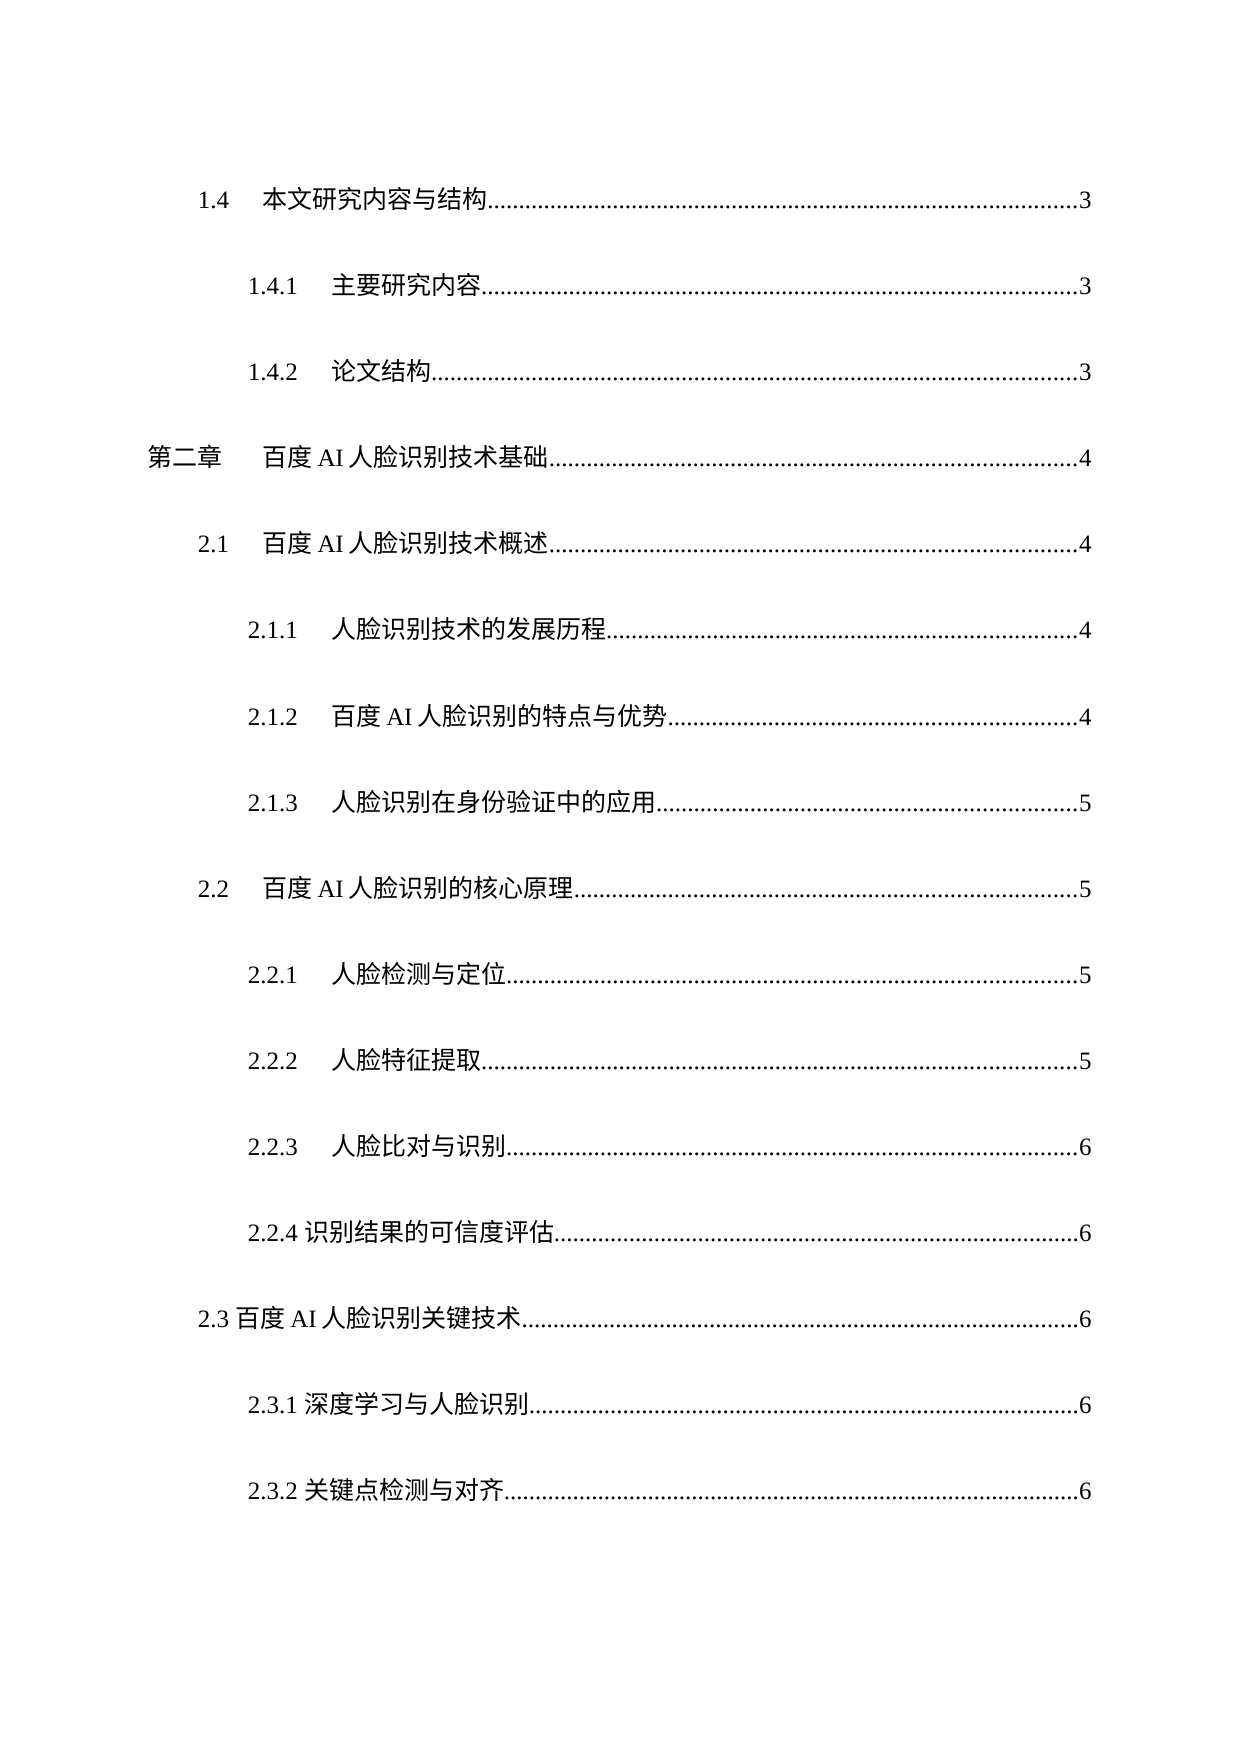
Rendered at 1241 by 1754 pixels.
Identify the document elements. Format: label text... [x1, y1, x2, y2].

text 2.2.3 人脸比对与识别 6 [248, 1110, 1092, 1178]
text 2.3 百度AI人脸识别关键技术 6 [198, 1282, 1092, 1350]
text 2.2.2 人脸特征提取 5 [248, 1024, 1092, 1092]
text 1.4.1 主要研究内容 3 [248, 250, 1092, 318]
text 2.3.1 深度学习与人脸识别 6 [248, 1368, 1092, 1436]
text 2.2 百度AI人脸识别的核心原理 5 [198, 852, 1092, 920]
text 2.1.3 人脸识别在身份验证中的应用 5 [248, 766, 1092, 834]
text 第二章 百度AI人脸识别技术基础 4 [148, 422, 1092, 490]
text 2.1.1 人脸识别技术的发展历程 4 [248, 594, 1092, 662]
text 1.4.2 论文结构 3 [248, 336, 1092, 404]
text 2.1.2 百度AI人脸识别的特点与优势 4 [248, 680, 1092, 748]
text 2.1 百度AI人脸识别技术概述 4 [198, 508, 1092, 576]
text 1.4 本文研究内容与结构 3 [198, 164, 1092, 232]
text 2.2.1 人脸检测与定位 5 [248, 938, 1092, 1006]
text 2.2.4 识别结果的可信度评估 6 [248, 1196, 1092, 1264]
text 2.3.2 关键点检测与对齐 6 [248, 1454, 1092, 1522]
